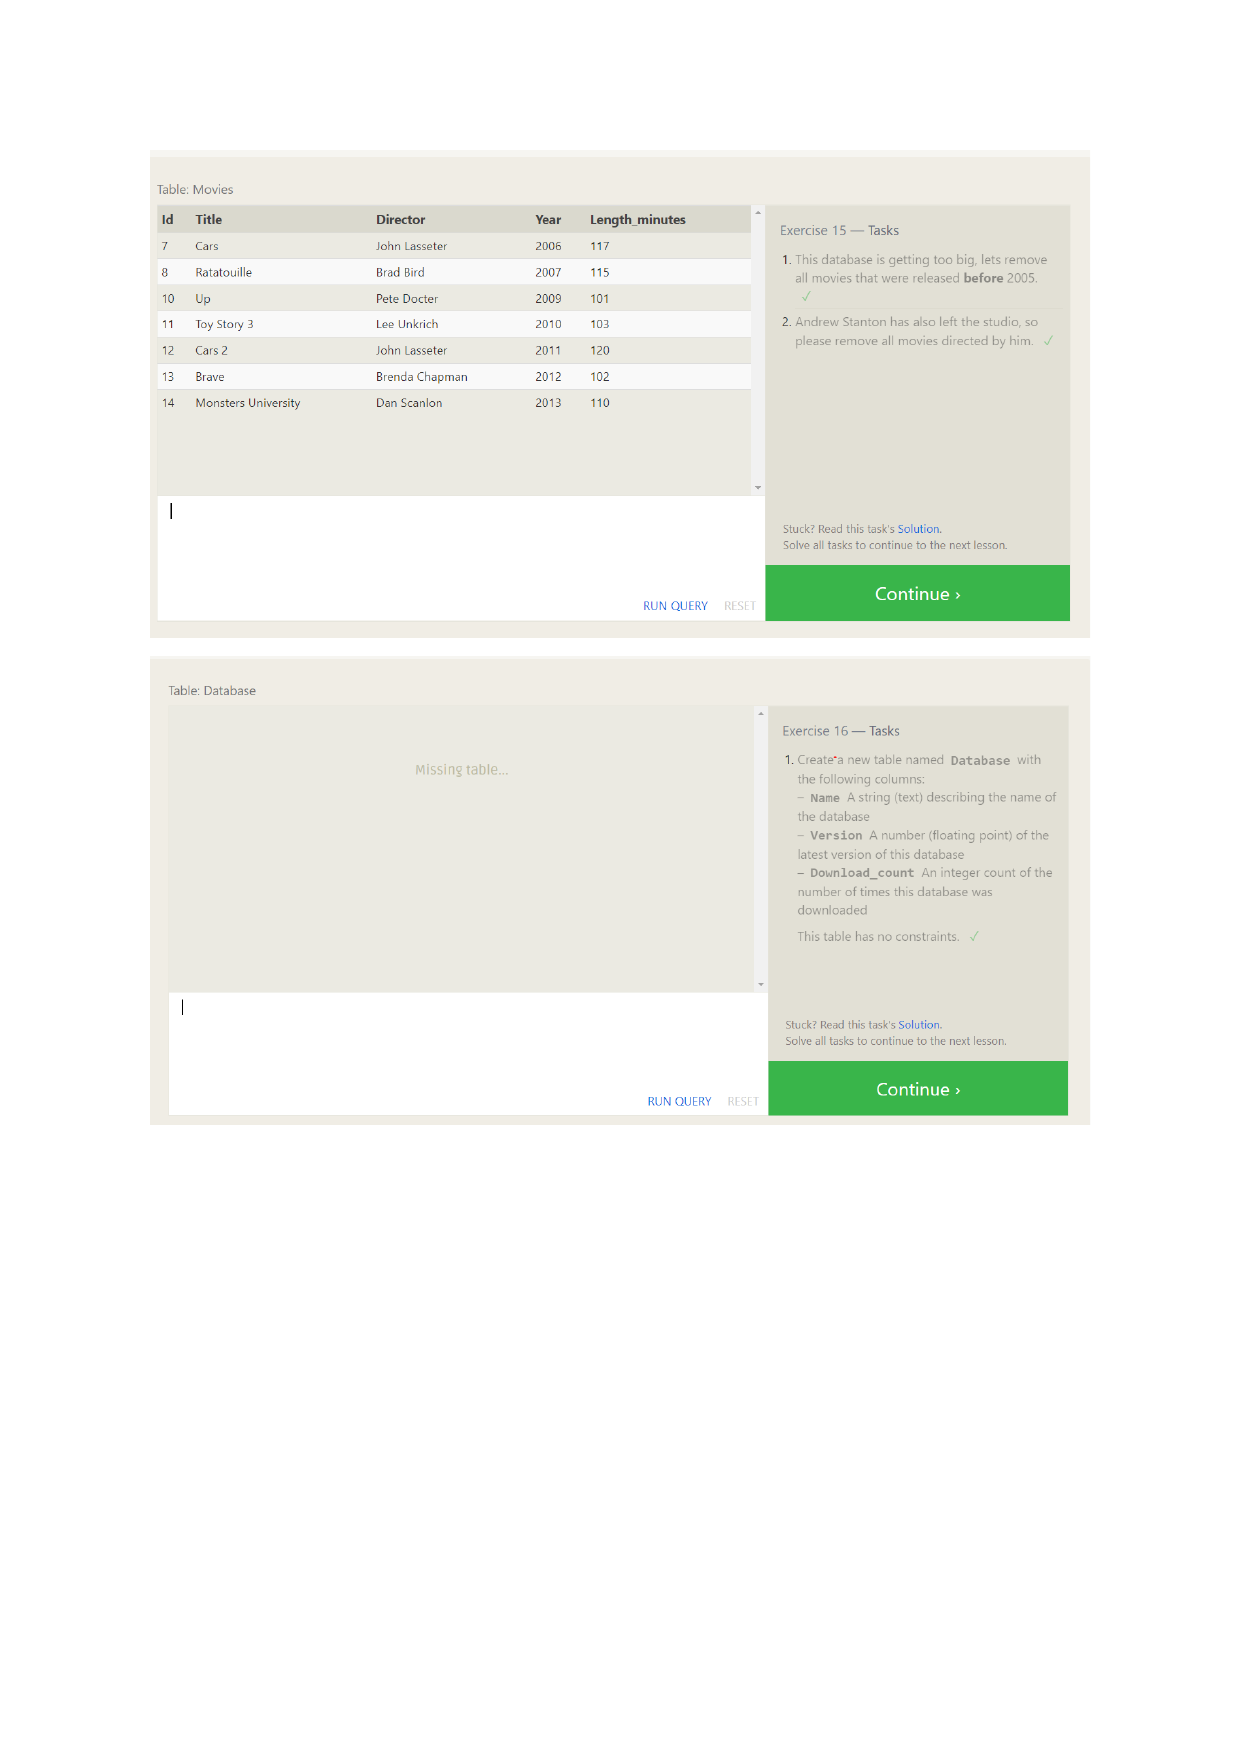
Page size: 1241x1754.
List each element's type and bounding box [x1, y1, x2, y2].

picture [150, 150, 1091, 638]
picture [150, 656, 1091, 1125]
